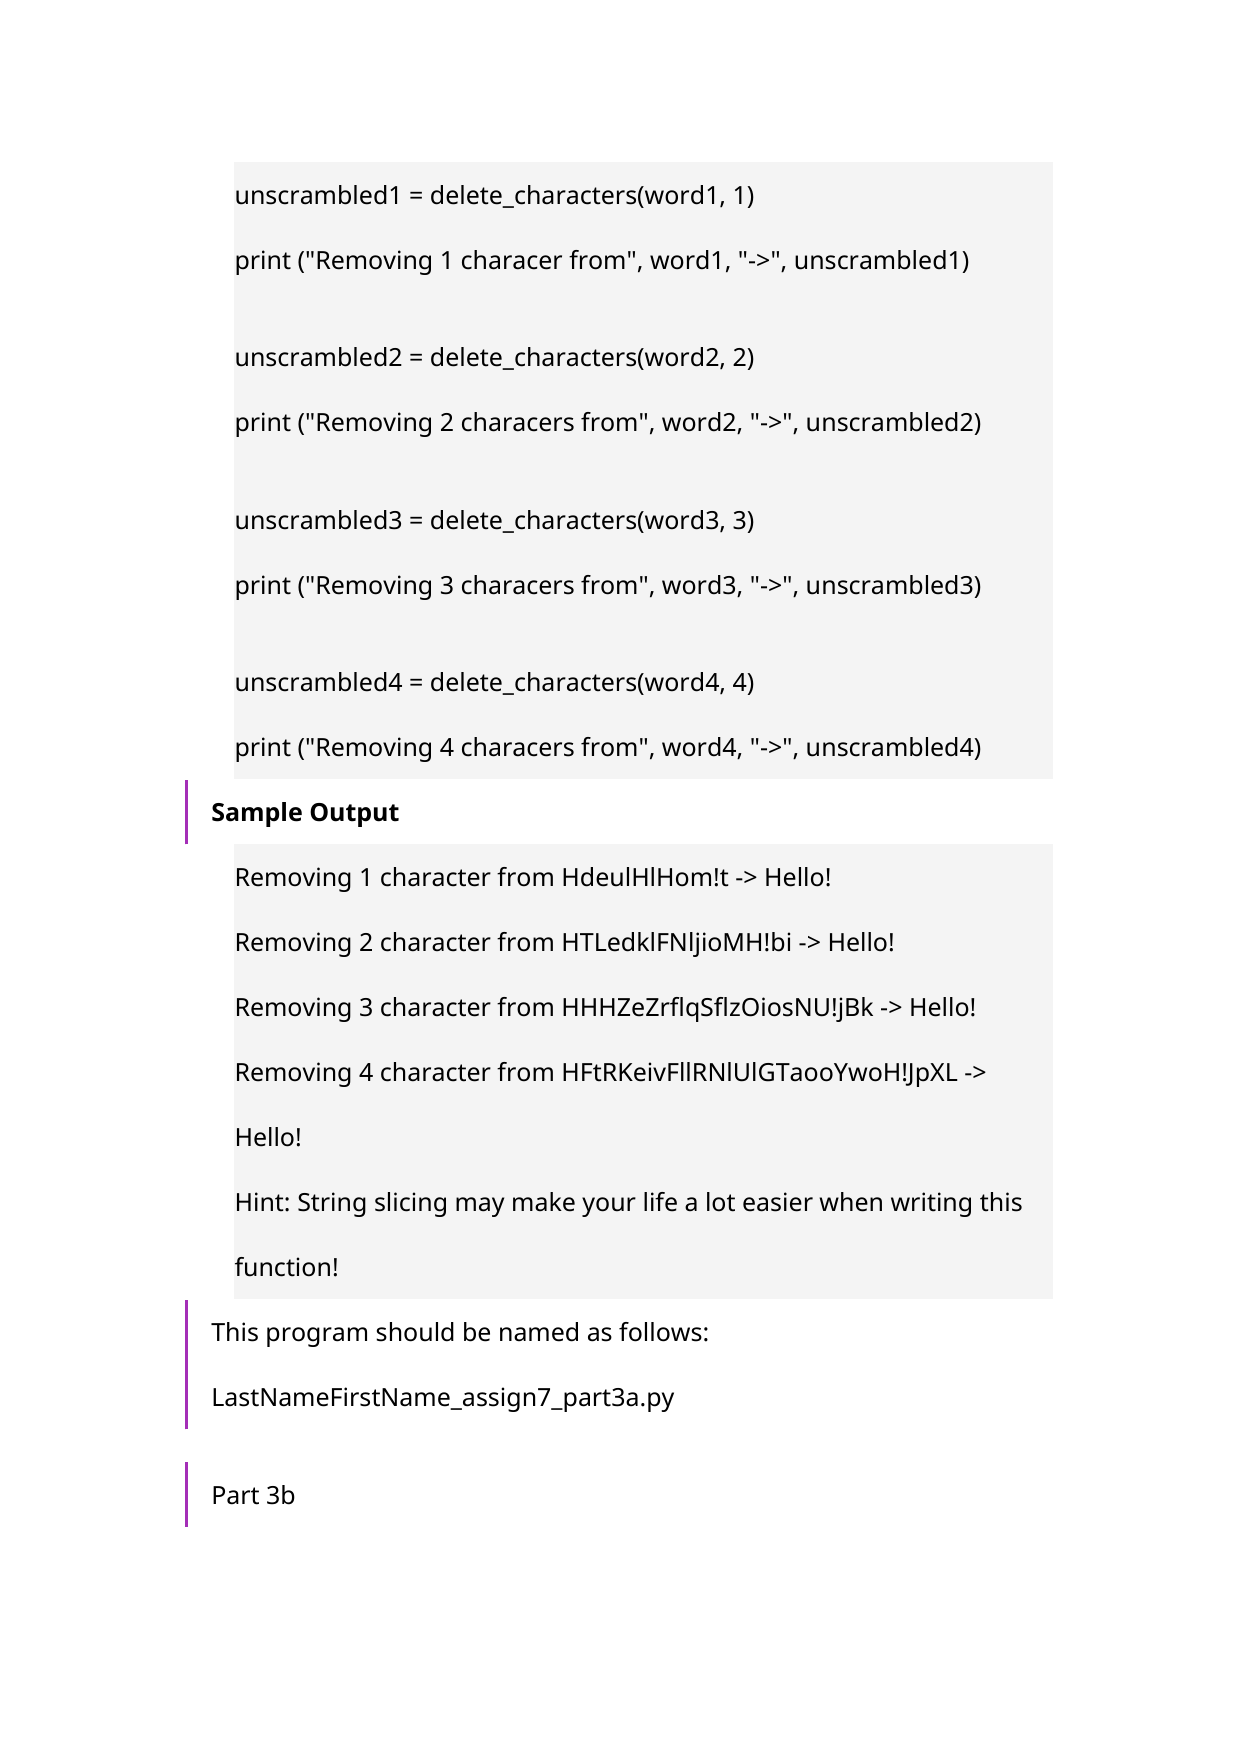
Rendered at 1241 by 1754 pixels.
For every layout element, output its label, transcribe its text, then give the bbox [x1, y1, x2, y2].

text unscrambled4 = delete_characters(word4, 4) [234, 649, 1053, 714]
text Removing 2 character from HTLedklFNljioMH!bi -> Hello! [234, 909, 1053, 974]
text print ("Removing 2 characers from", word2, "->", unscrambled2) [234, 389, 1053, 454]
text Removing 4 character from HFtRKeivFllRNlUlGTaooYwoH!JpXL -> Hello! [234, 1039, 1053, 1169]
text Hint: String slicing may make your life a lot easier when writing this function! [234, 1169, 1053, 1299]
text This program should be named as follows: LastNameFirstName_assign7_part3a.py [185, 1299, 1053, 1429]
text Removing 3 character from HHHZeZrflqSflzOiosNU!jBk -> Hello! [234, 974, 1053, 1039]
text print ("Removing 1 characer from", word1, "->", unscrambled1) [234, 227, 1053, 292]
text Removing 1 character from HdeulHlHom!t -> Hello! [234, 844, 1053, 909]
text unscrambled1 = delete_characters(word1, 1) [234, 162, 1053, 227]
text unscrambled2 = delete_characters(word2, 2) [234, 324, 1053, 389]
text Sample Output [185, 779, 1053, 844]
text unscrambled3 = delete_characters(word3, 3) [234, 487, 1053, 552]
text Part 3b [188, 1462, 1053, 1527]
text print ("Removing 4 characers from", word4, "->", unscrambled4) [234, 714, 1053, 779]
text print ("Removing 3 characers from", word3, "->", unscrambled3) [234, 552, 1053, 617]
